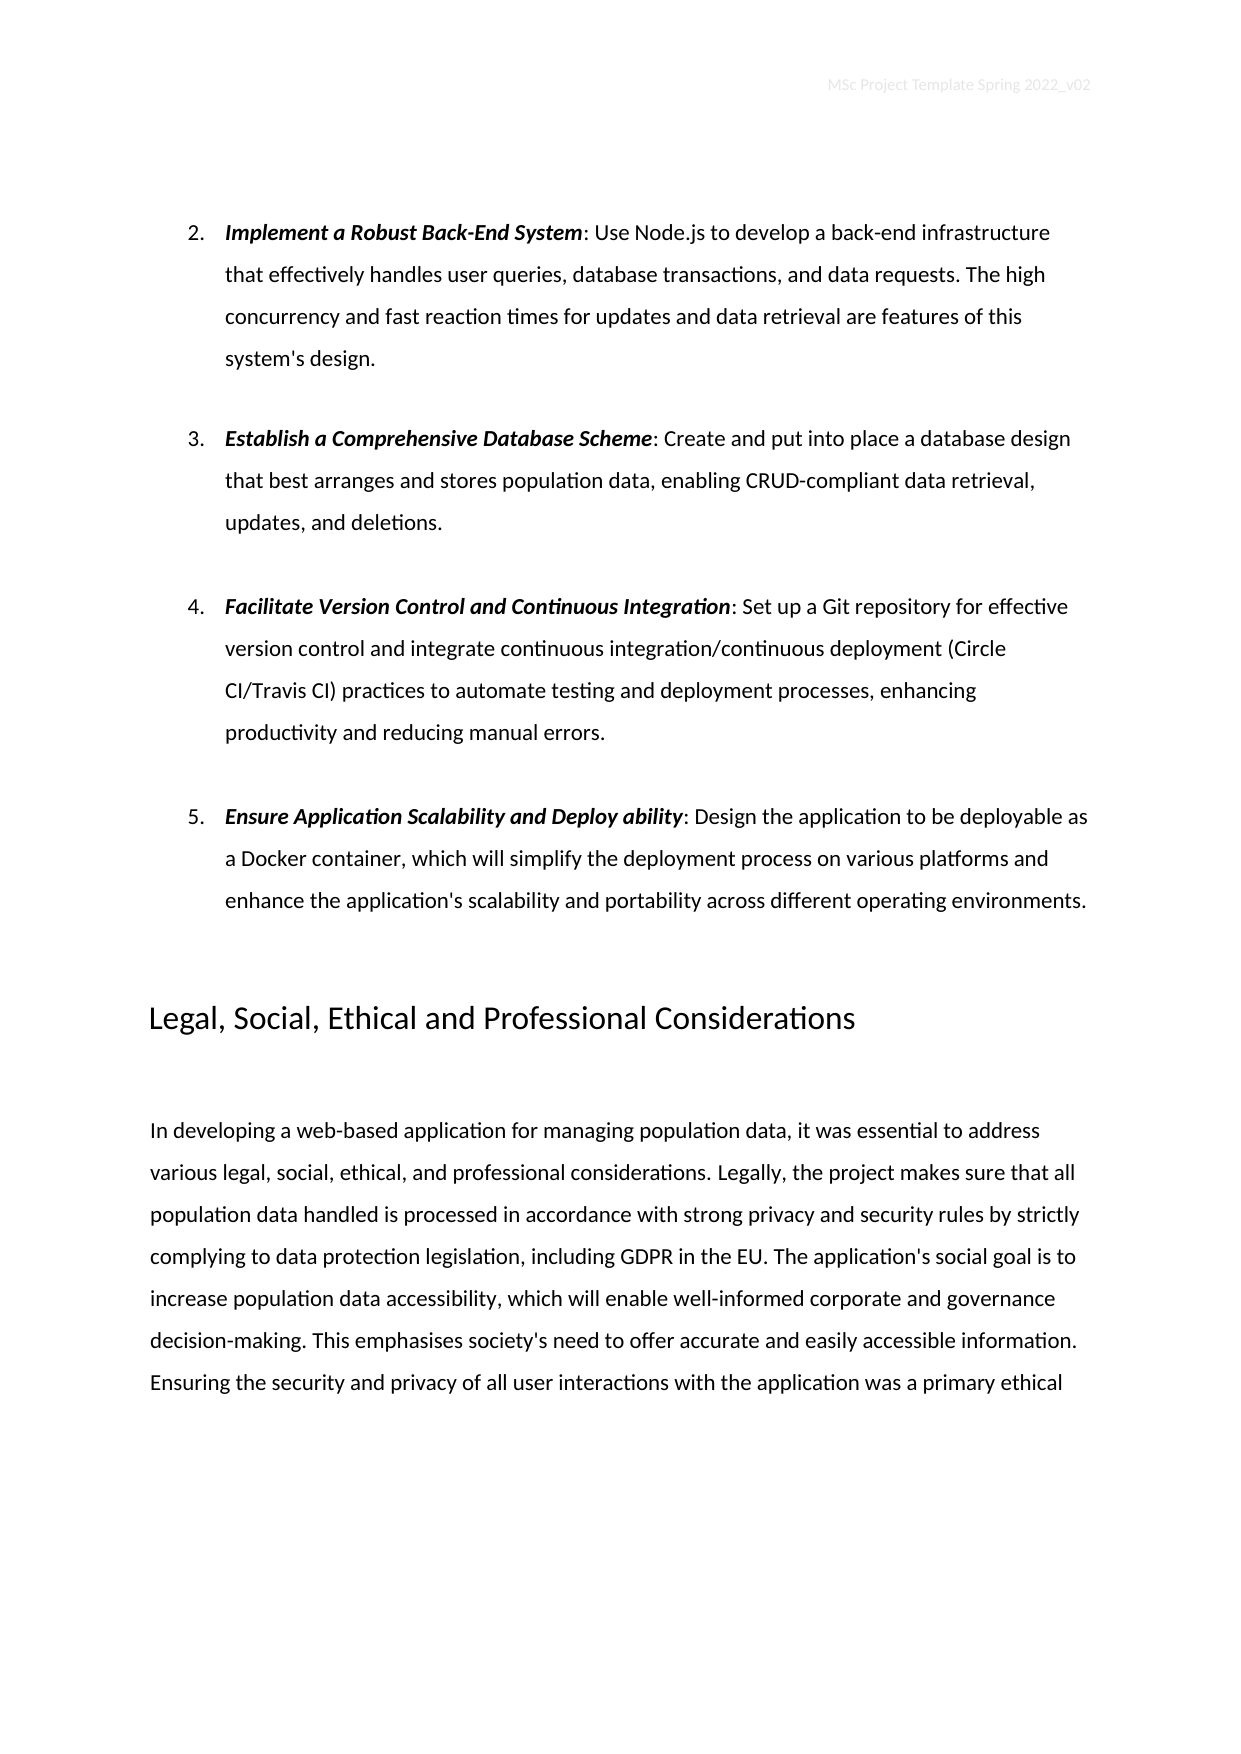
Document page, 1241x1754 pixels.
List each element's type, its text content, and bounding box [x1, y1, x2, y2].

list Implement a Robust Back-End System: Use Node.js to develop a back-end infrastructure that effectively handles user queries, database transactions, and data requests. The high concurrency and fast reaction times for updates and data retrieval are features of this system's design. [187, 218, 1091, 372]
list Facilitate Version Control and Continuous Integration: Set up a Git repository for effective version control and integrate continuous integration/continuous deployment (Circle CI/Travis CI) practices to automate testing and deployment processes, enhancing productivity and reducing manual errors. [187, 592, 1091, 746]
list Ensure Application Scalability and Deploy ability: Design the application to be deployable as a Docker container, which will simplify the deployment process on various platforms and enhance the application's scalability and portability across different operating environments. [187, 802, 1091, 914]
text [150, 1116, 1091, 1396]
subtitle Legal, Social, Ethical and Professional Considerations [148, 997, 1091, 1037]
list Establish a Comprehensive Database Scheme: Create and put into place a database design that best arranges and stores population data, enabling CRUD-compliant data retrieval, updates, and deletions. [187, 424, 1091, 536]
